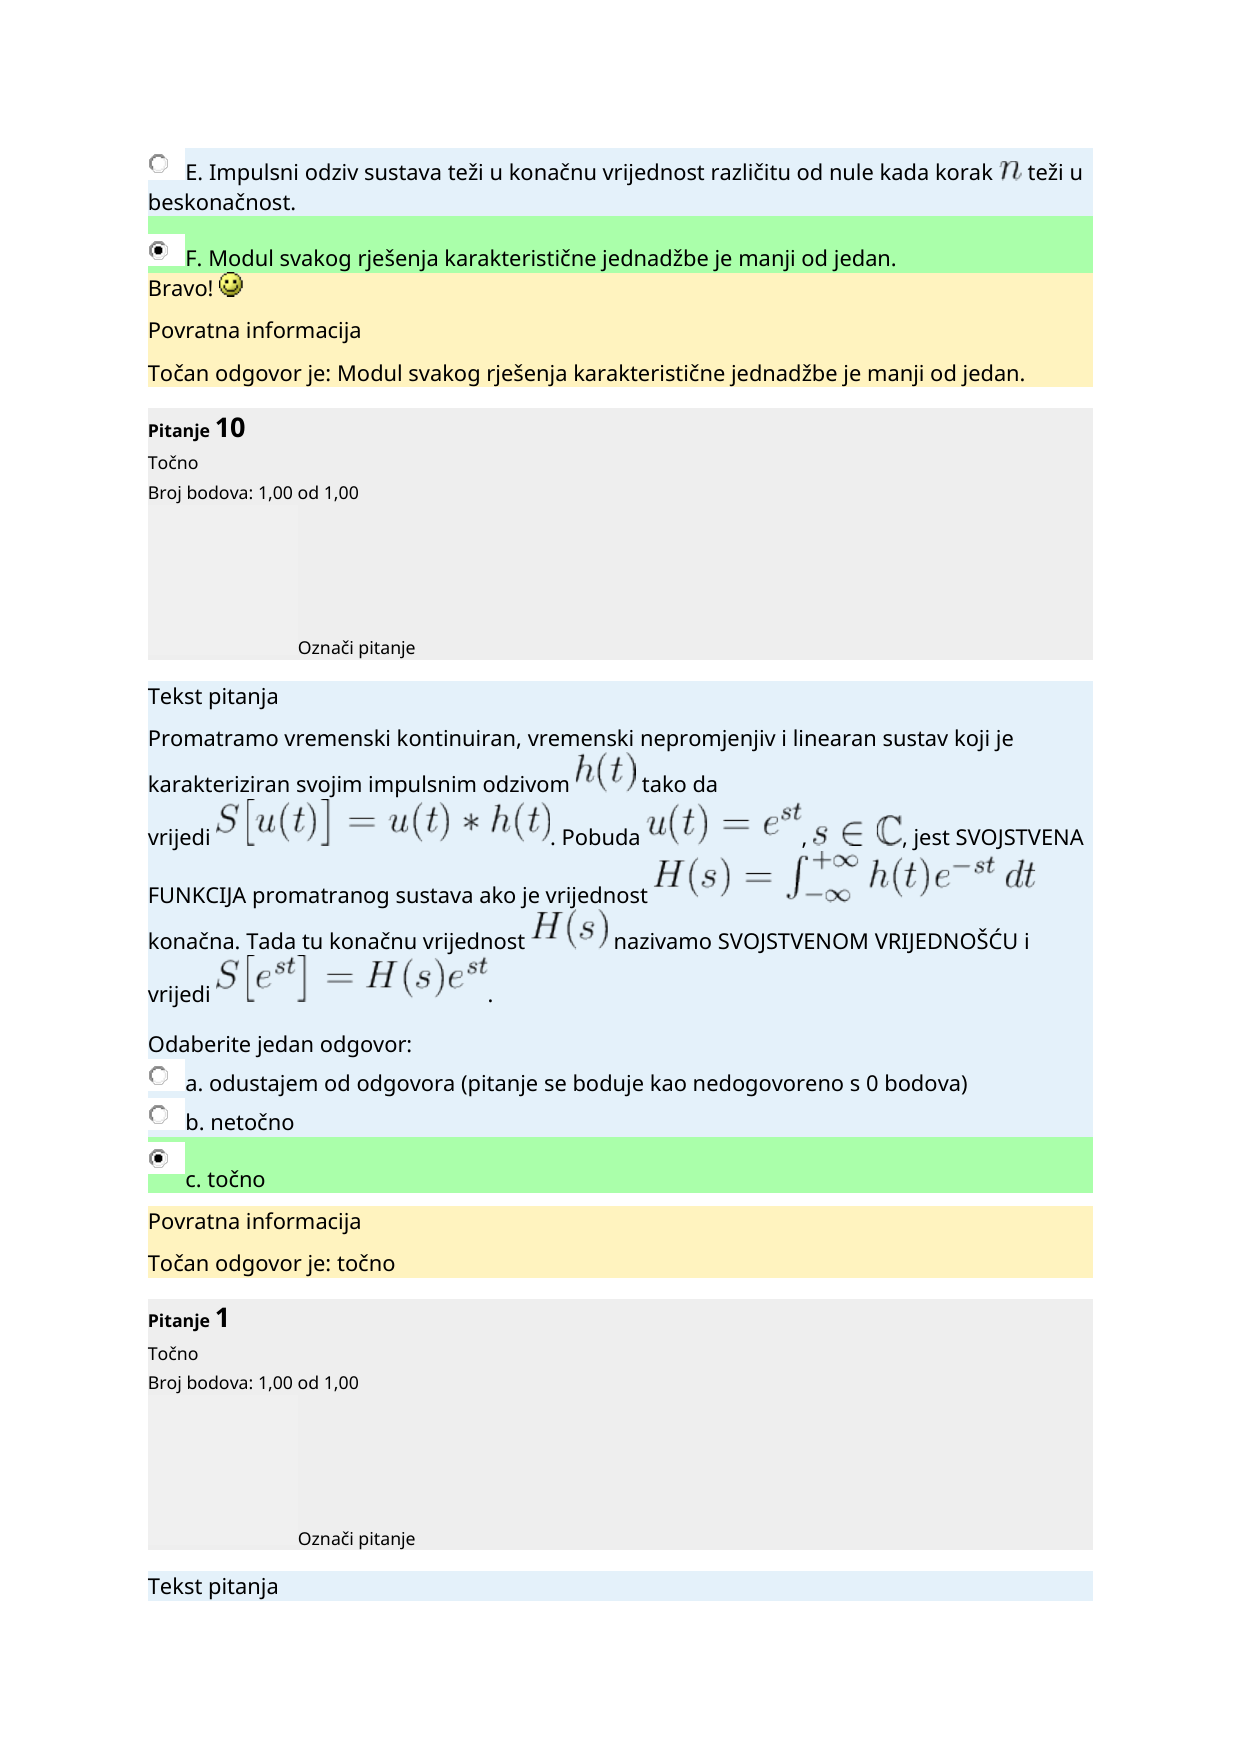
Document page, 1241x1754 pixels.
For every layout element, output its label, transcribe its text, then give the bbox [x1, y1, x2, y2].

text Točan odgovor je: točno [148, 1248, 1093, 1278]
text b. netočno [148, 1098, 1093, 1137]
text Broj bodova: 1,00 od 1,00 [148, 1365, 1093, 1395]
text Točno [148, 445, 1093, 475]
text Označi pitanje [148, 504, 1093, 660]
picture [653, 851, 1036, 903]
picture [531, 909, 608, 950]
text E. Impulsni odziv sustava teži u konačnu vrijednost različitu od nule kada korak teži u beskonačnost. [148, 148, 1093, 216]
picture [216, 955, 488, 1002]
picture [575, 752, 636, 793]
text F. Modul svakog rješenja karakteristične jednadžbe je manji od jedan. [148, 216, 1093, 273]
text Točno [148, 1336, 1093, 1365]
text c. točno [148, 1137, 1093, 1193]
picture [999, 161, 1022, 181]
text Povratna informacija [148, 1206, 1093, 1236]
text Broj bodova: 1,00 od 1,00 [148, 475, 1093, 504]
text Tekst pitanja [148, 1571, 1093, 1601]
text Pitanje 10 [148, 408, 1093, 445]
text Promatramo vremenski kontinuiran, vremenski nepromjenjiv i linearan sustav koji je karakteriziran svojim impulsnim odzivom tako da vrijedi . Pobuda , , jest SVOJSTVENA FUNKCIJA promatranog sustava ako je vrijednost konačna. Tada tu konačnu vrijednost nazivamo SVOJSTVENOM VRIJEDNOŠĆU i vrijedi . [148, 723, 1093, 1008]
text Bravo! [148, 273, 1093, 303]
text Točan odgovor je: Modul svakog rješenja karakteristične jednadžbe je manji od jedan. [148, 358, 1093, 387]
picture [216, 799, 550, 846]
picture [219, 272, 243, 297]
picture [646, 802, 802, 846]
picture [813, 815, 902, 846]
text Povratna informacija [148, 315, 1093, 345]
text a. odustajem od odgovora (pitanje se boduje kao nedogovoreno s 0 bodova) [148, 1059, 1093, 1098]
text Pitanje 1 [148, 1299, 1093, 1336]
text Odaberite jedan odgovor: [148, 1029, 1093, 1059]
text Tekst pitanja [148, 681, 1093, 711]
text Označi pitanje [148, 1395, 1093, 1550]
